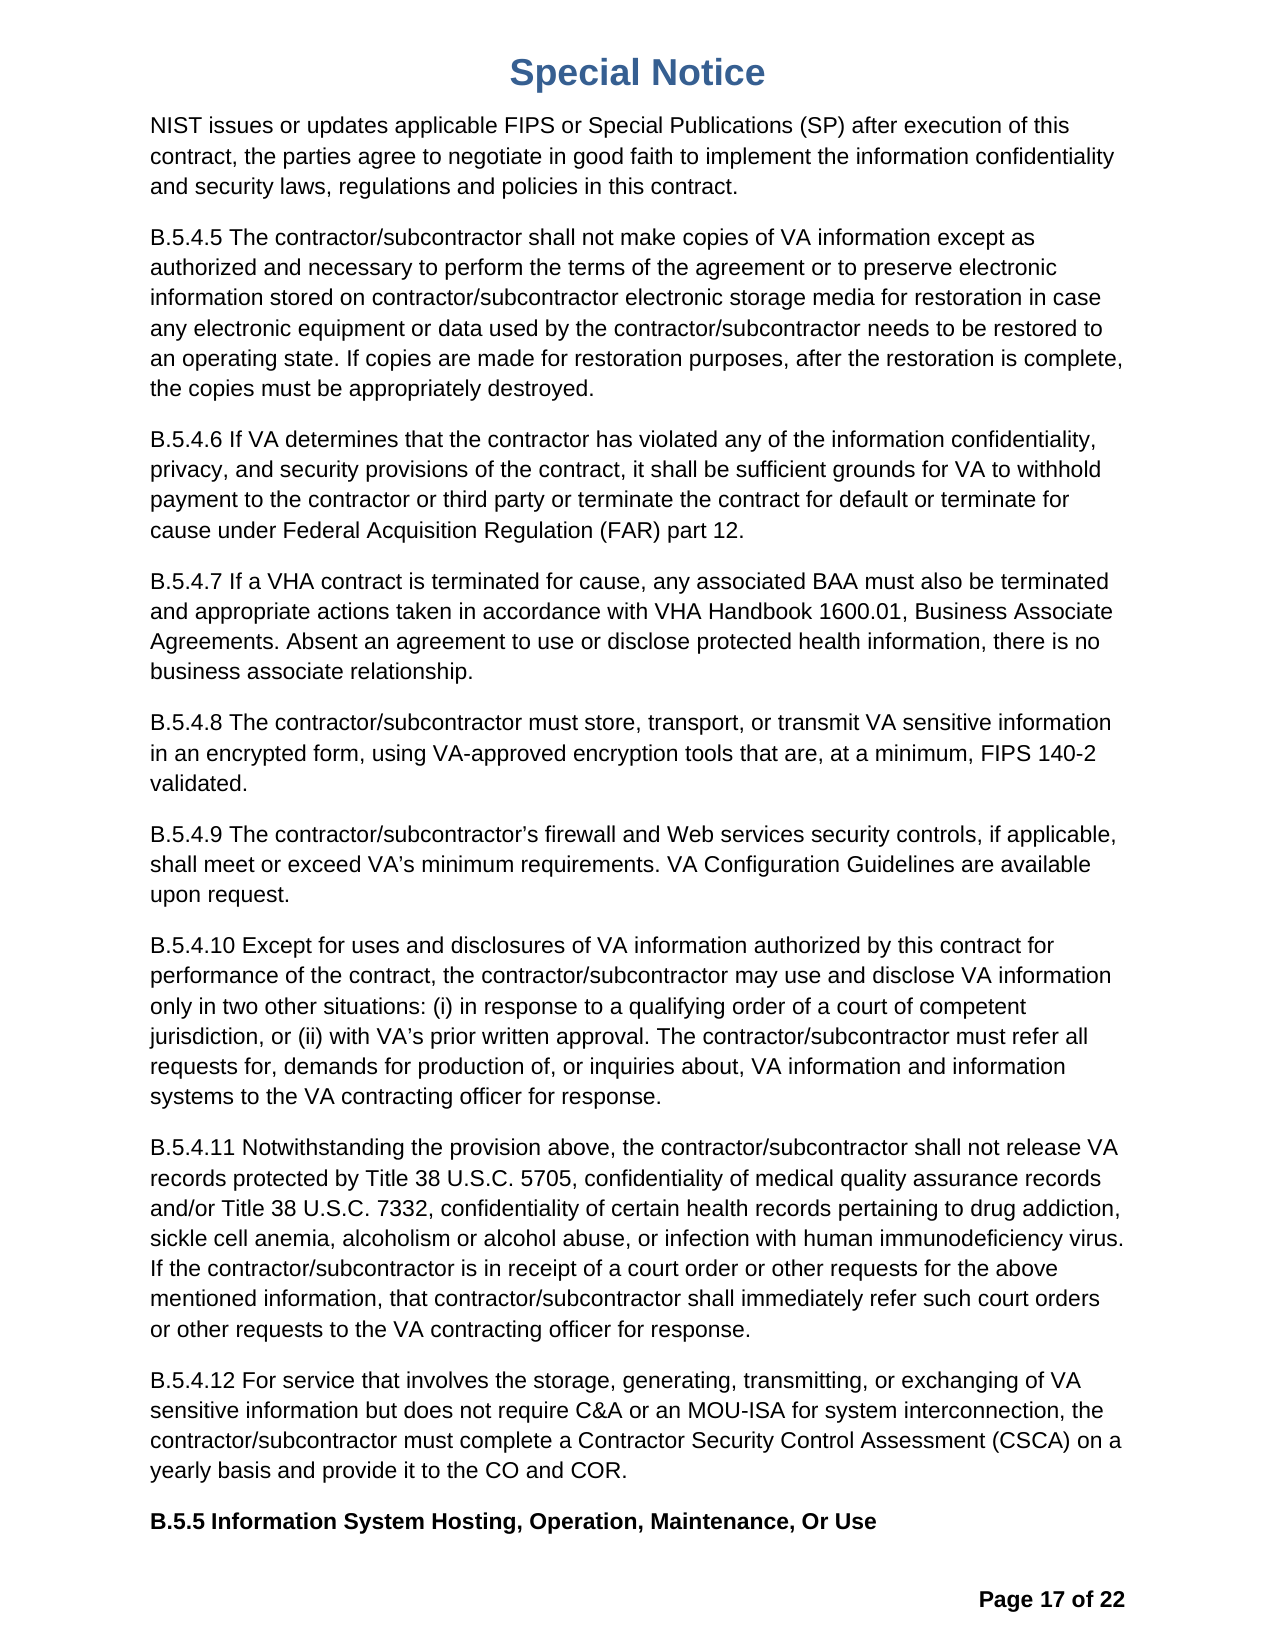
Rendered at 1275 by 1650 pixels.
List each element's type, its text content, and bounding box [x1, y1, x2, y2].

text B.5.4.6 If VA determines that the contractor has violated any of the information confidentiality, privacy, and security provisions of the contract, it shall be sufficient grounds for VA to withhold payment to the contractor or third party or terminate the contract for default or terminate for cause under Federal Acquisition Regulation (FAR) part 12. [150, 426, 1125, 543]
text B.5.5 Information System Hosting, Operation, Maintenance, Or Use [150, 1508, 1125, 1535]
text B.5.4.10 Except for uses and disclosures of VA information authorized by this contract for performance of the contract, the contractor/subcontractor may use and disclose VA information only in two other situations: (i) in response to a qualifying order of a court of competent jurisdiction, or (ii) with VA’s prior written approval. The contractor/subcontractor must refer all requests for, demands for production of, or inquiries about, VA information and information systems to the VA contracting officer for response. [150, 932, 1125, 1110]
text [150, 112, 1125, 199]
text B.5.4.9 The contractor/subcontractor’s firewall and Web services security controls, if applicable, shall meet or exceed VA’s minimum requirements. VA Configuration Guidelines are available upon request. [150, 821, 1125, 908]
text B.5.4.11 Notwithstanding the provision above, the contractor/subcontractor shall not release VA records protected by Title 38 U.S.C. 5705, confidentiality of medical quality assurance records and/or Title 38 U.S.C. 7332, confidentiality of certain health records pertaining to drug addiction, sickle cell anemia, alcoholism or alcohol abuse, or infection with human immunodeficiency virus. If the contractor/subcontractor is in receipt of a court order or other requests for the above mentioned information, that contractor/subcontractor shall immediately refer such court orders or other requests to the VA contracting officer for response. [150, 1134, 1125, 1342]
text B.5.4.8 The contractor/subcontractor must store, transport, or transmit VA sensitive information in an encrypted form, using VA-approved encryption tools that are, at a minimum, FIPS 140-2 validated. [150, 709, 1125, 796]
text B.5.4.12 For service that involves the storage, generating, transmitting, or exchanging of VA sensitive information but does not require C&A or an MOU-ISA for system interconnection, the contractor/subcontractor must complete a Contractor Security Control Assessment (CSCA) on a yearly basis and provide it to the CO and COR. [150, 1367, 1125, 1484]
text B.5.4.5 The contractor/subcontractor shall not make copies of VA information except as authorized and necessary to perform the terms of the agreement or to preserve electronic information stored on contractor/subcontractor electronic storage media for restoration in case any electronic equipment or data used by the contractor/subcontractor needs to be restored to an operating state. If copies are made for restoration purposes, after the restoration is complete, the copies must be appropriately destroyed. [150, 224, 1125, 401]
text B.5.4.7 If a VHA contract is terminated for cause, any associated BAA must also be terminated and appropriate actions taken in accordance with VHA Handbook 1600.01, Business Associate Agreements. Absent an agreement to use or disclose protected health information, there is no business associate relationship. [150, 568, 1125, 685]
